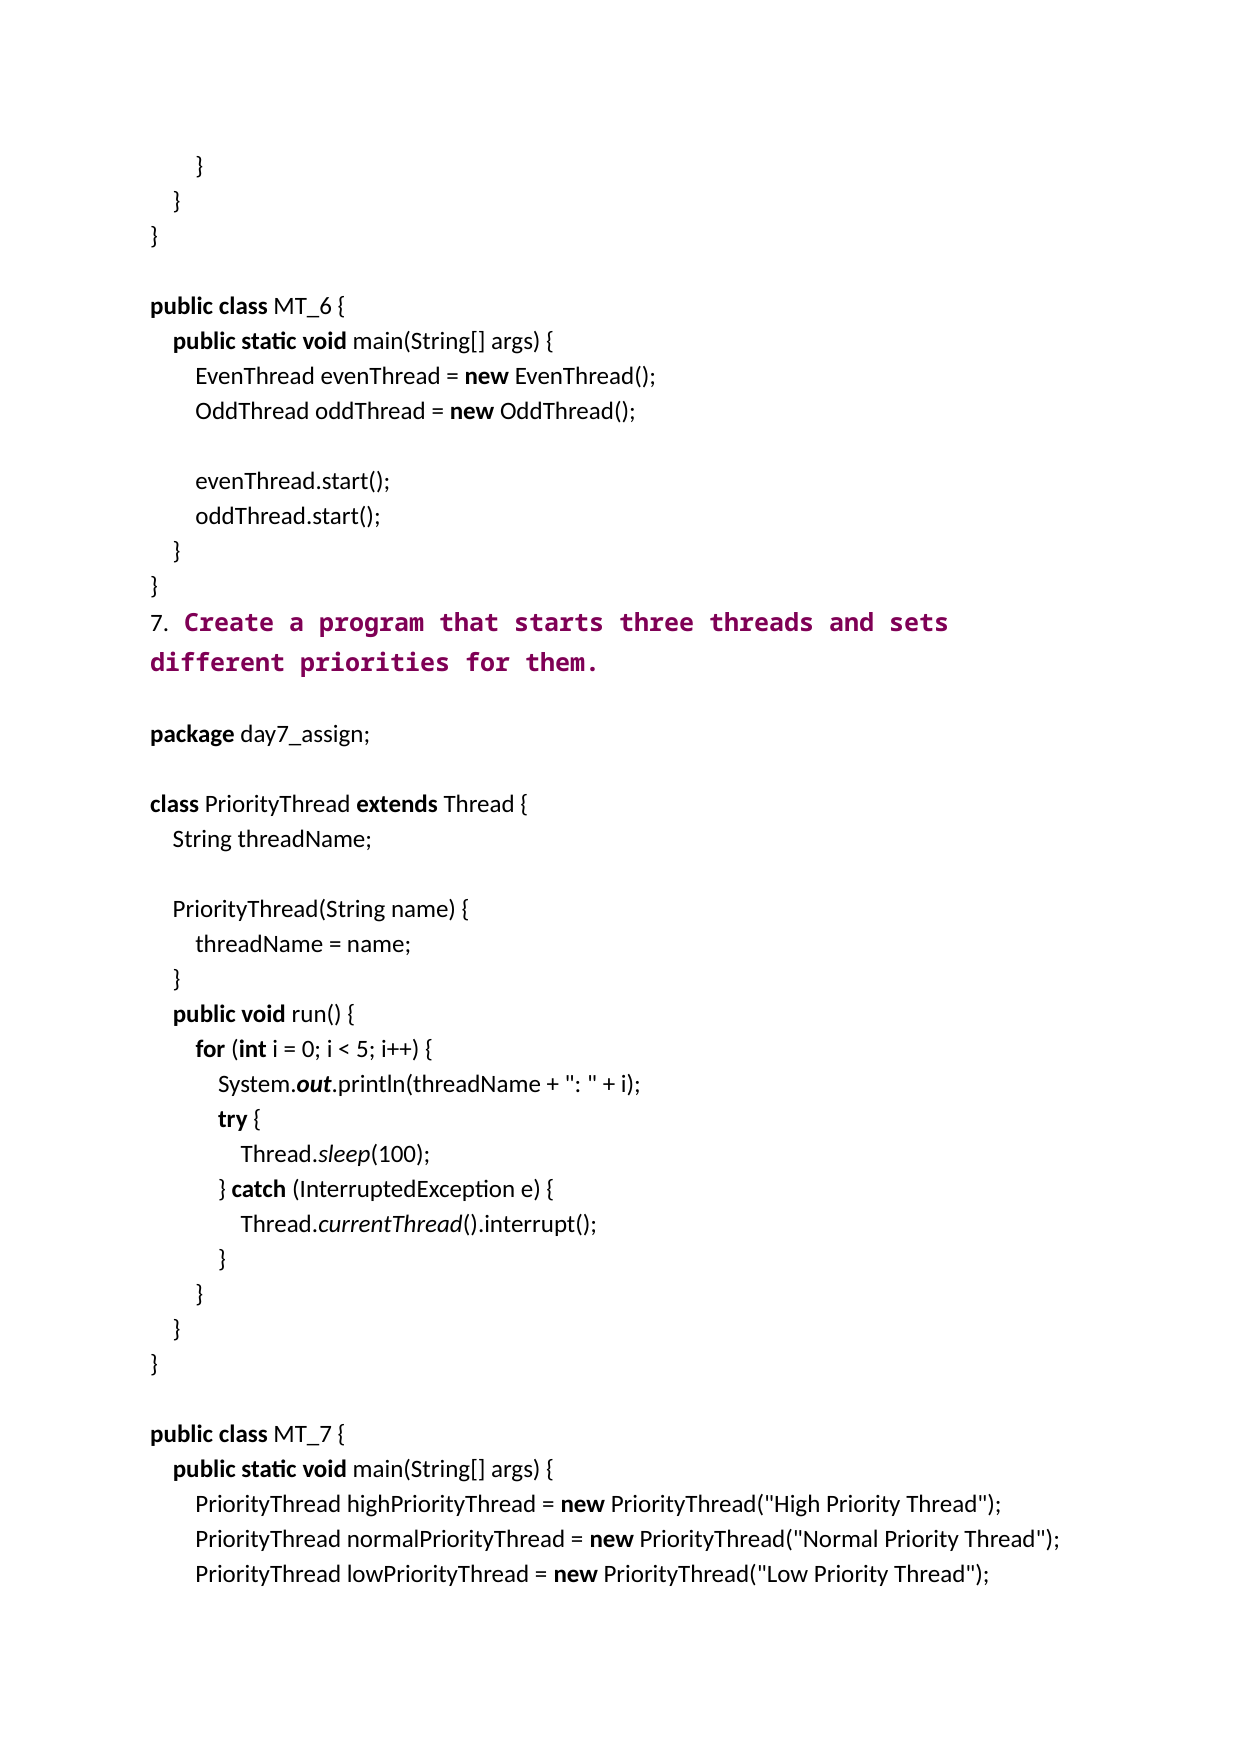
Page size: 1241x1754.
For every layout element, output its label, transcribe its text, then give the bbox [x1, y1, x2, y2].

text } [150, 963, 1090, 994]
text } [150, 1313, 1090, 1344]
text package day7_assign; [150, 718, 1090, 749]
text public static void main(String[] args) { [150, 1453, 1090, 1484]
text public class MT_6 { [150, 290, 1090, 321]
text public class MT_7 { [150, 1418, 1090, 1449]
text evenThread.start(); [150, 465, 1090, 496]
text String threadName; [150, 823, 1090, 854]
text } [150, 185, 1090, 216]
text } [150, 1278, 1090, 1309]
text class PriorityThread extends Thread { [150, 788, 1090, 819]
text Thread.sleep(100); [150, 1138, 1090, 1169]
text } [150, 570, 1090, 601]
text } catch (InterruptedException e) { [150, 1173, 1090, 1204]
text EvenThread evenThread = new EvenThread(); [150, 360, 1090, 391]
text public void run() { [150, 998, 1090, 1029]
text } [150, 220, 1090, 251]
text 7. Create a program that starts three threads and sets different priorities for them. [150, 605, 1090, 678]
text PriorityThread(String name) { [150, 893, 1090, 924]
text System.out.println(threadName + ": " + i); [150, 1068, 1090, 1099]
text threadName = name; [150, 928, 1090, 959]
text try { [150, 1103, 1090, 1134]
text public static void main(String[] args) { [150, 325, 1090, 356]
text PriorityThread highPriorityThread = new PriorityThread("High Priority Thread"); [150, 1488, 1090, 1519]
text PriorityThread lowPriorityThread = new PriorityThread("Low Priority Thread"); [150, 1558, 1090, 1589]
text OddThread oddThread = new OddThread(); [150, 395, 1090, 426]
text } [150, 1243, 1090, 1274]
text } [150, 1348, 1090, 1379]
text Thread.currentThread().interrupt(); [150, 1208, 1090, 1239]
text PriorityThread normalPriorityThread = new PriorityThread("Normal Priority Thread"); [150, 1523, 1090, 1554]
text for (int i = 0; i < 5; i++) { [150, 1033, 1090, 1064]
text oddThread.start(); [150, 500, 1090, 531]
text } [150, 150, 1090, 181]
text } [150, 535, 1090, 566]
